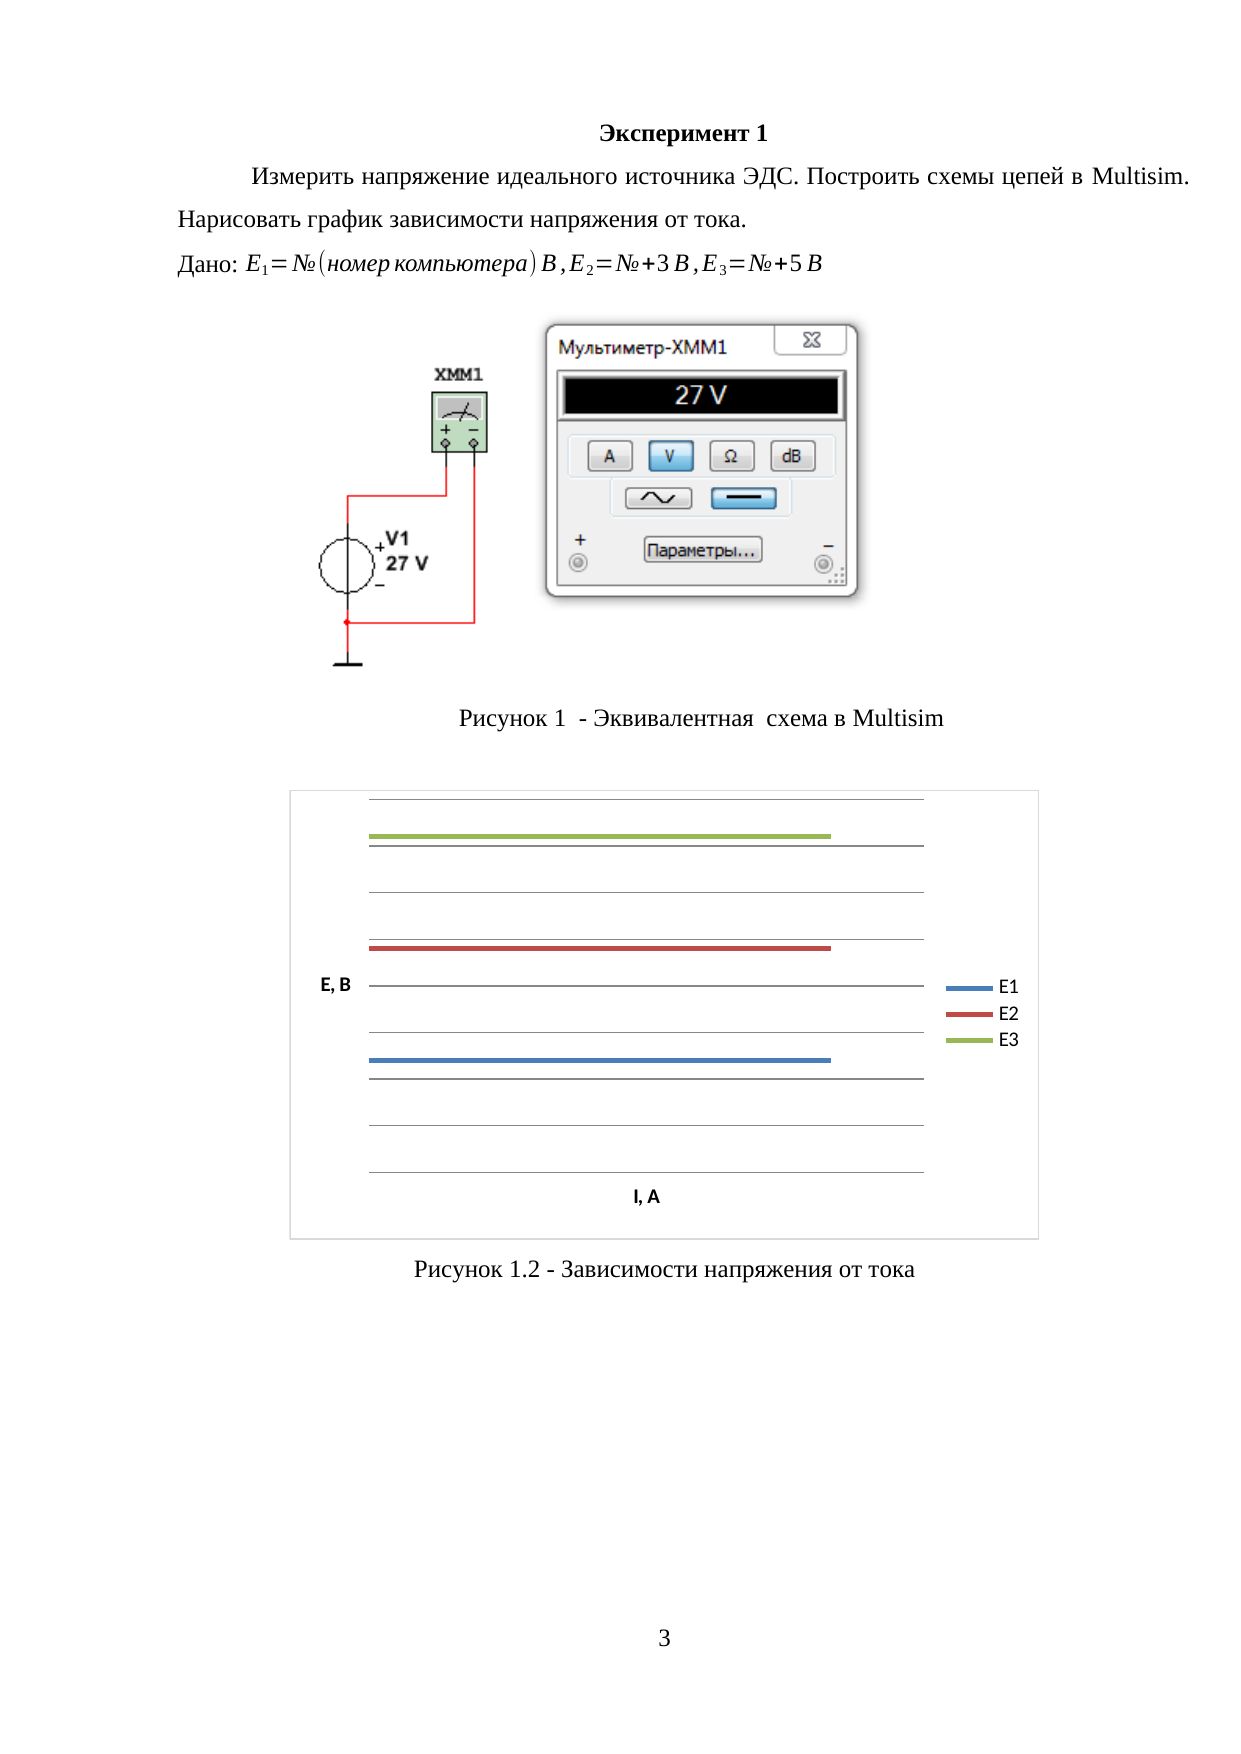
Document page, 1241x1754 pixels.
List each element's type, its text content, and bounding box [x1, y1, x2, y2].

text Рисунок 1.2 - Зависимости напряжения от тока [177, 1254, 1152, 1283]
text Эксперимент 1 [177, 118, 1189, 147]
picture [305, 293, 1024, 690]
text Рисунок 1 - Эквивалентная схема в Multisim [177, 703, 1152, 732]
text Измерить напряжение идеального источника ЭДС. Построить схемы цепей в Multisim. Нарисовать график зависимости напряжения от тока. [177, 161, 1189, 233]
text Дано: [177, 247, 1189, 279]
